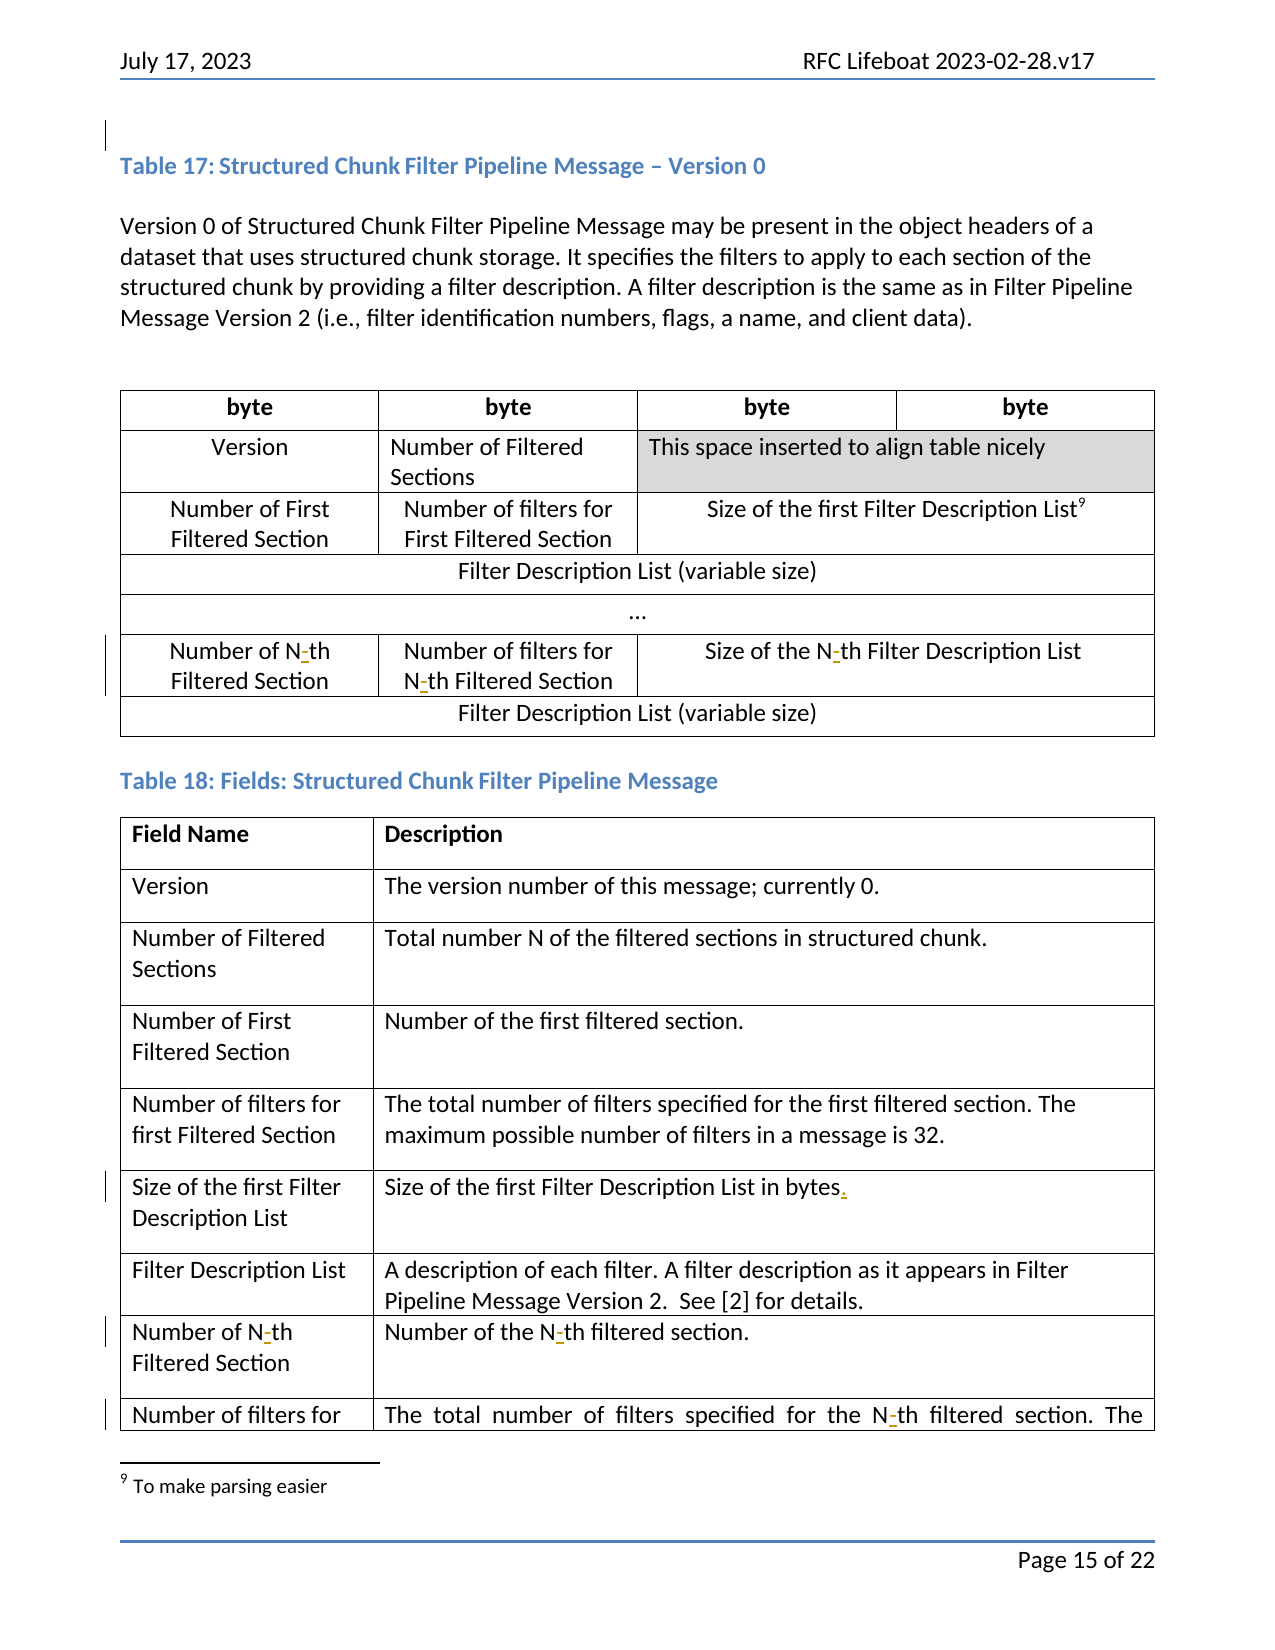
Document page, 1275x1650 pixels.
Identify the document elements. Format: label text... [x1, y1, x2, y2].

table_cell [374, 1399, 1154, 1430]
table_header byte [897, 391, 1154, 430]
table_cell Number of Filtered Sections [379, 431, 637, 492]
table_cell Number of filters for First Filtered Section [379, 493, 637, 554]
table_cell Size of the first Filter Description List in bytes [374, 1171, 1154, 1253]
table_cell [121, 1399, 373, 1430]
table_header Description [374, 818, 1154, 869]
table_cell Size of the first Filter Description List [121, 1171, 373, 1253]
table_cell Number of Nth Filtered Section [121, 635, 378, 696]
table_cell Number of Filtered Sections [121, 923, 373, 1004]
table_cell Version [121, 431, 378, 492]
table_cell Version [121, 870, 373, 922]
table_header byte [638, 391, 896, 430]
table_cell Size of the Nth Filter Description List [638, 635, 1154, 696]
table_cell Number of filters for Nth Filtered Section [379, 635, 637, 696]
table_cell … [121, 595, 1154, 634]
text Version 0 of Structured Chunk Filter Pipeline Message may be present in the object headers of a dataset that uses structured chunk storage. It specifies the filters to apply to each section of the structured chunk by providing a filter description. A filter description is the same as in Filter Pipeline Message Version 2 (i.e., filter identification numbers, flags, a name, and client data). [120, 210, 1155, 332]
table_cell Number of First Filtered Section [121, 493, 378, 554]
table_cell The version number of this message; currently 0. [374, 870, 1154, 922]
table_cell Filter Description List (variable size) [121, 555, 1154, 594]
table_cell The total number of filters specified for the first filtered section. The maximum possible number of filters in a message is 32. [374, 1089, 1154, 1170]
text Table 17: Structured Chunk Filter Pipeline Message – Version 0 [120, 151, 1155, 181]
table_cell Number of Nth Filtered Section [121, 1316, 373, 1398]
text Table 18: Fields: Structured Chunk Filter Pipeline Message [120, 765, 1155, 796]
table_cell This space inserted to align table nicely [638, 431, 1154, 492]
table_cell Number of First Filtered Section [121, 1006, 373, 1087]
table_cell Number of the first filtered section. [374, 1006, 1154, 1087]
table_header Field Name [121, 818, 373, 869]
table_cell Number of filters for first Filtered Section [121, 1089, 373, 1170]
table_header byte [121, 391, 378, 430]
table_header byte [379, 391, 637, 430]
table_cell Number of the Nth filtered section. [374, 1316, 1154, 1398]
table_cell Size of the first Filter Description List [638, 493, 1154, 554]
table_cell Filter Description List (variable size) [121, 697, 1154, 736]
table_cell Total number N of the filtered sections in structured chunk. [374, 923, 1154, 1004]
table_cell A description of each filter. A filter description as it appears in Filter Pipeline Message Version 2. See [2] for details. [374, 1254, 1154, 1315]
table_cell Filter Description List [121, 1254, 373, 1315]
